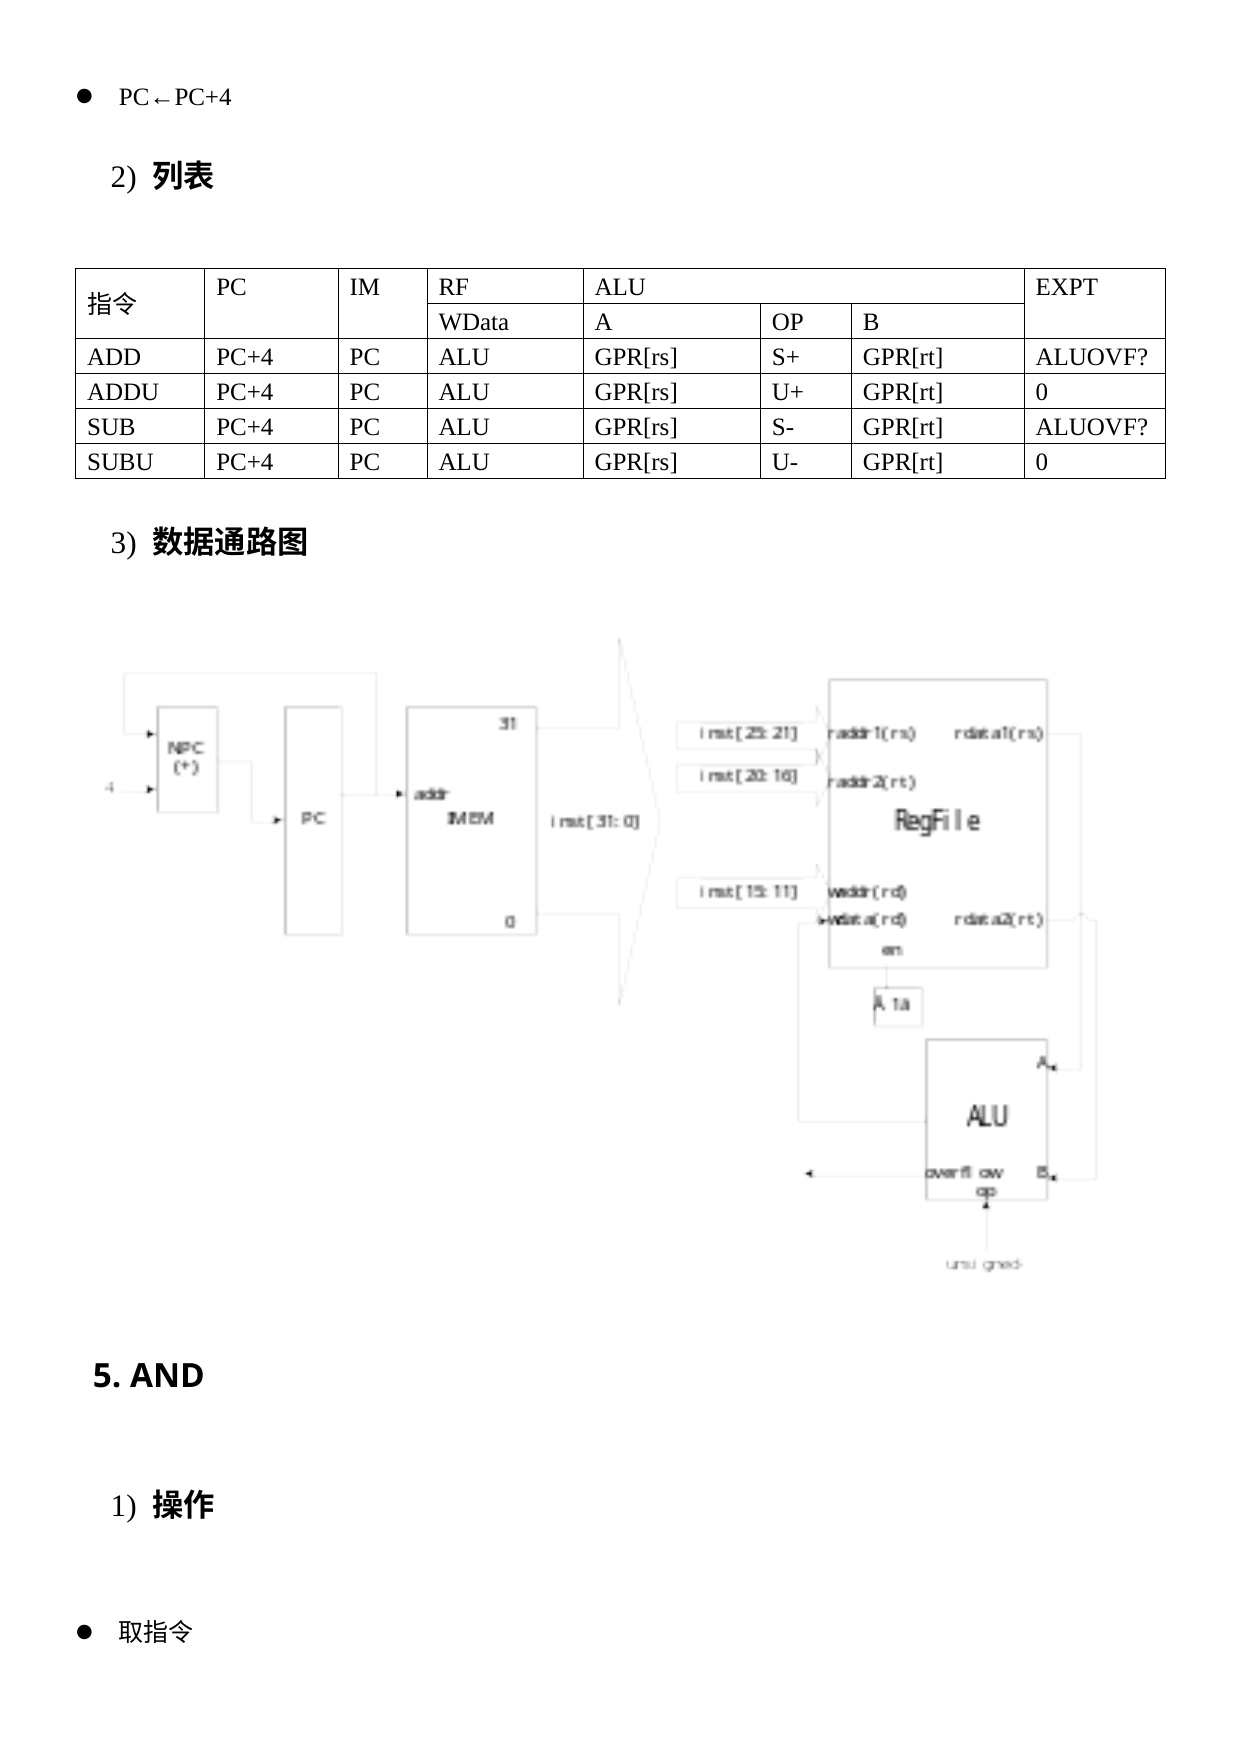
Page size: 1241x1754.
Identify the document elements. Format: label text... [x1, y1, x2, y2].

table_cell GPR[rt] [852, 444, 1024, 478]
table_cell B [852, 304, 1024, 338]
table_cell SUBU [76, 444, 204, 478]
table_cell GPR[rs] [584, 374, 760, 408]
table_cell PC [339, 444, 427, 478]
table_cell PC+4 [205, 409, 338, 443]
table_header IM [339, 269, 427, 338]
table_cell ALU [428, 374, 583, 408]
table_cell A [584, 304, 760, 338]
table_cell ALU [428, 409, 583, 443]
table_cell 0 [1025, 444, 1165, 478]
table_cell ADD [76, 339, 204, 373]
table_cell PC [339, 374, 427, 408]
table_cell 0 [1025, 374, 1165, 408]
table_cell PC [339, 339, 427, 373]
table_cell OP [761, 304, 851, 338]
table_header PC [205, 269, 338, 338]
table_cell GPR[rt] [852, 374, 1024, 408]
table_cell ALU [428, 339, 583, 373]
table_cell S- [761, 409, 851, 443]
table_header ALU [584, 269, 1024, 303]
table_cell GPR[rt] [852, 409, 1024, 443]
list 取指令 [75, 1596, 1165, 1664]
table_cell ALUOVF? [1025, 339, 1165, 373]
table_cell PC+4 [205, 374, 338, 408]
table_cell U- [761, 444, 851, 478]
table_cell U+ [761, 374, 851, 408]
table_cell ALUOVF? [1025, 409, 1165, 443]
subtitle 数据通路图 [110, 506, 1165, 574]
table_cell PC+4 [205, 444, 338, 478]
list PC←PC+4 [75, 79, 1165, 113]
table_cell GPR[rs] [584, 339, 760, 373]
table_cell PC [339, 409, 427, 443]
table_cell ADDU [76, 374, 204, 408]
table_cell ALU [428, 444, 583, 478]
subtitle 列表 [110, 140, 1165, 208]
table_header RF [428, 269, 583, 303]
subtitle 操作 [110, 1468, 1165, 1536]
table_cell GPR[rt] [852, 339, 1024, 373]
table_header 指令 [76, 269, 204, 338]
table_cell SUB [76, 409, 204, 443]
table_cell GPR[rs] [584, 409, 760, 443]
table_header EXPT [1025, 269, 1165, 338]
table_cell S+ [761, 339, 851, 373]
table_cell GPR[rs] [584, 444, 760, 478]
subtitle AND [93, 1340, 1165, 1408]
table_cell WData [428, 304, 583, 338]
table_cell PC+4 [205, 339, 338, 373]
